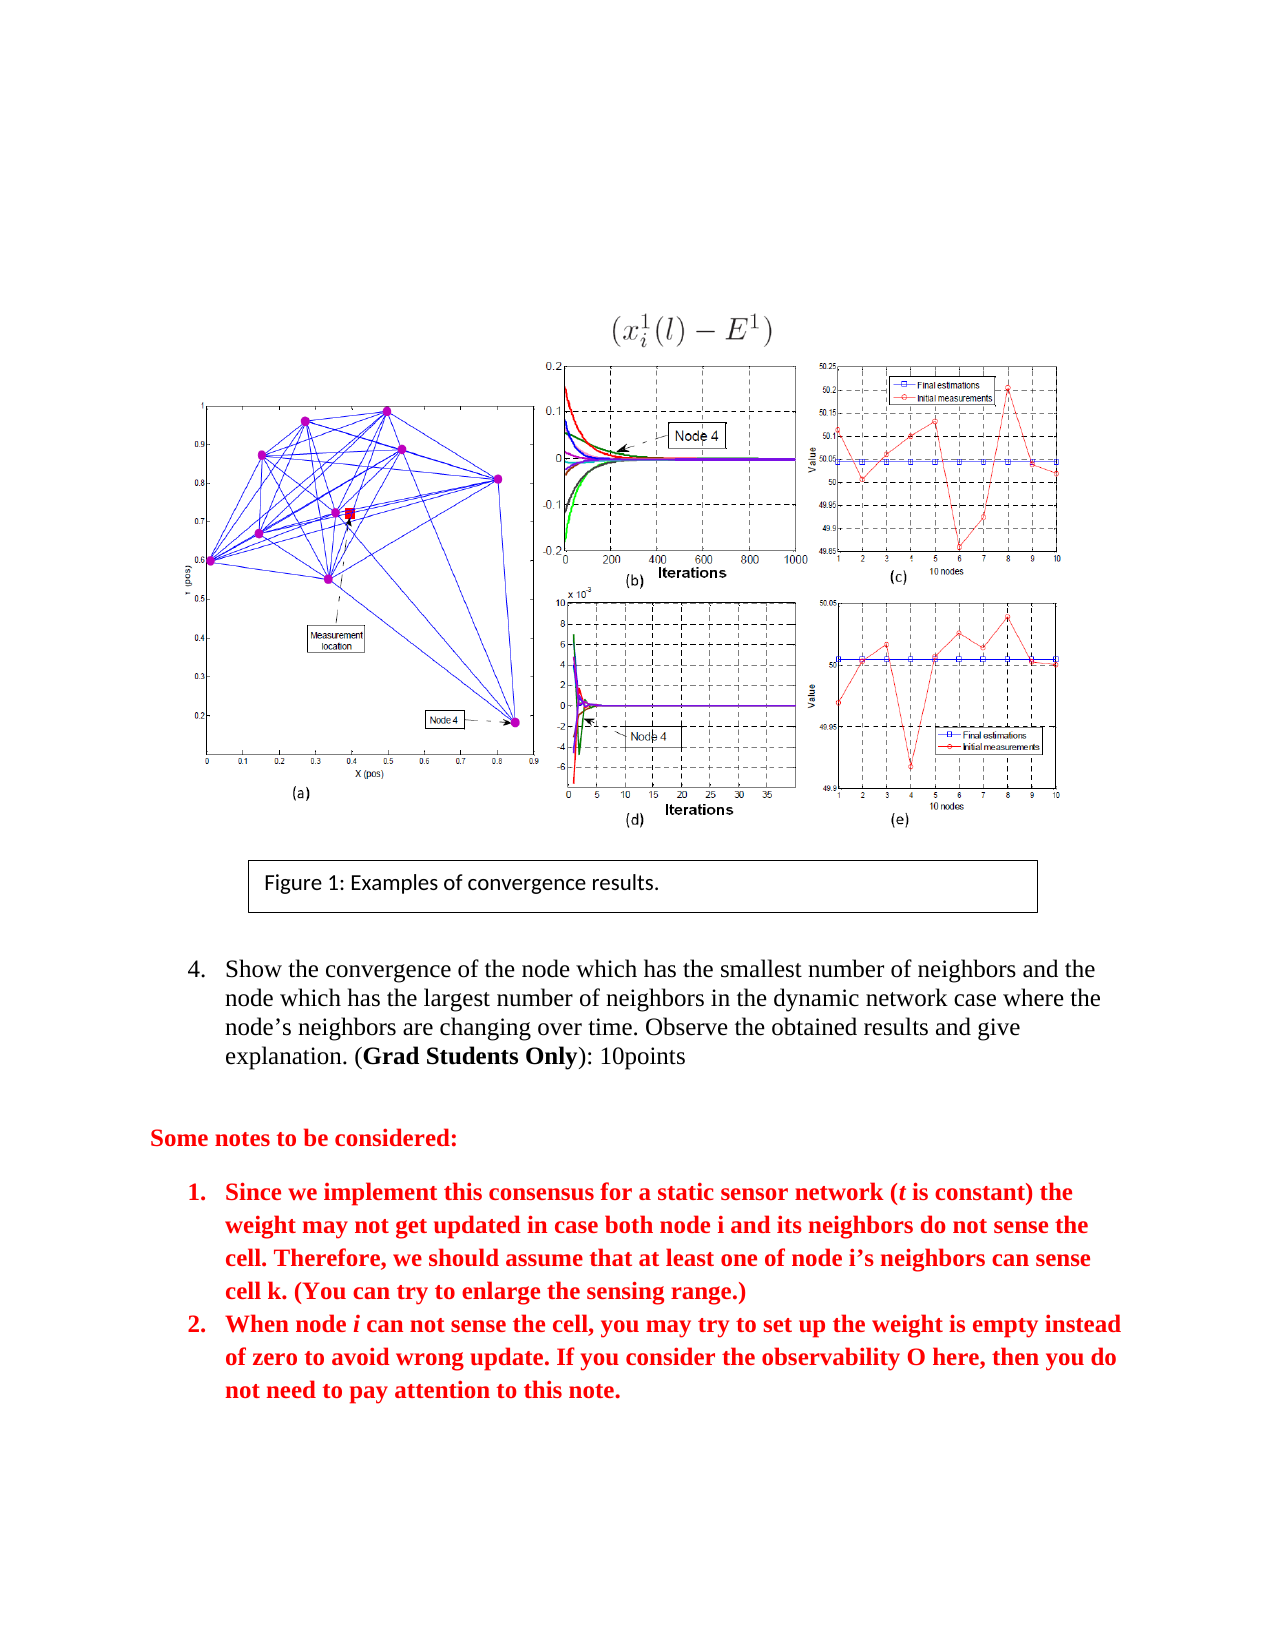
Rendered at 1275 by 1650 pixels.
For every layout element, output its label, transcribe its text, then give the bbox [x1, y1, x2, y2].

picture [183, 302, 1070, 836]
text Some notes to be considered: [150, 1123, 1125, 1152]
list Show the convergence of the node which has the smallest number of neighbors and the node which has the largest number of neighbors in the dynamic network case where the node’s neighbors are changing over time. Observe the obtained results and give explanation. (Grad Students Only): 10points [187, 954, 1125, 1069]
list Since we implement this consensus for a static sensor network (t is constant) the weight may not get updated in case both node i and its neighbors do not sense the cell. Therefore, we should assume that at least one of node i’s neighbors can sense cell k. (You can try to enlarge the sensing range.) [187, 1177, 1125, 1305]
list When node i can not sense the cell, you may try to set up the weight is empty instead of zero to avoid wrong update. If you consider the observability O here, then you do not need to pay attention to this note. [187, 1309, 1125, 1404]
